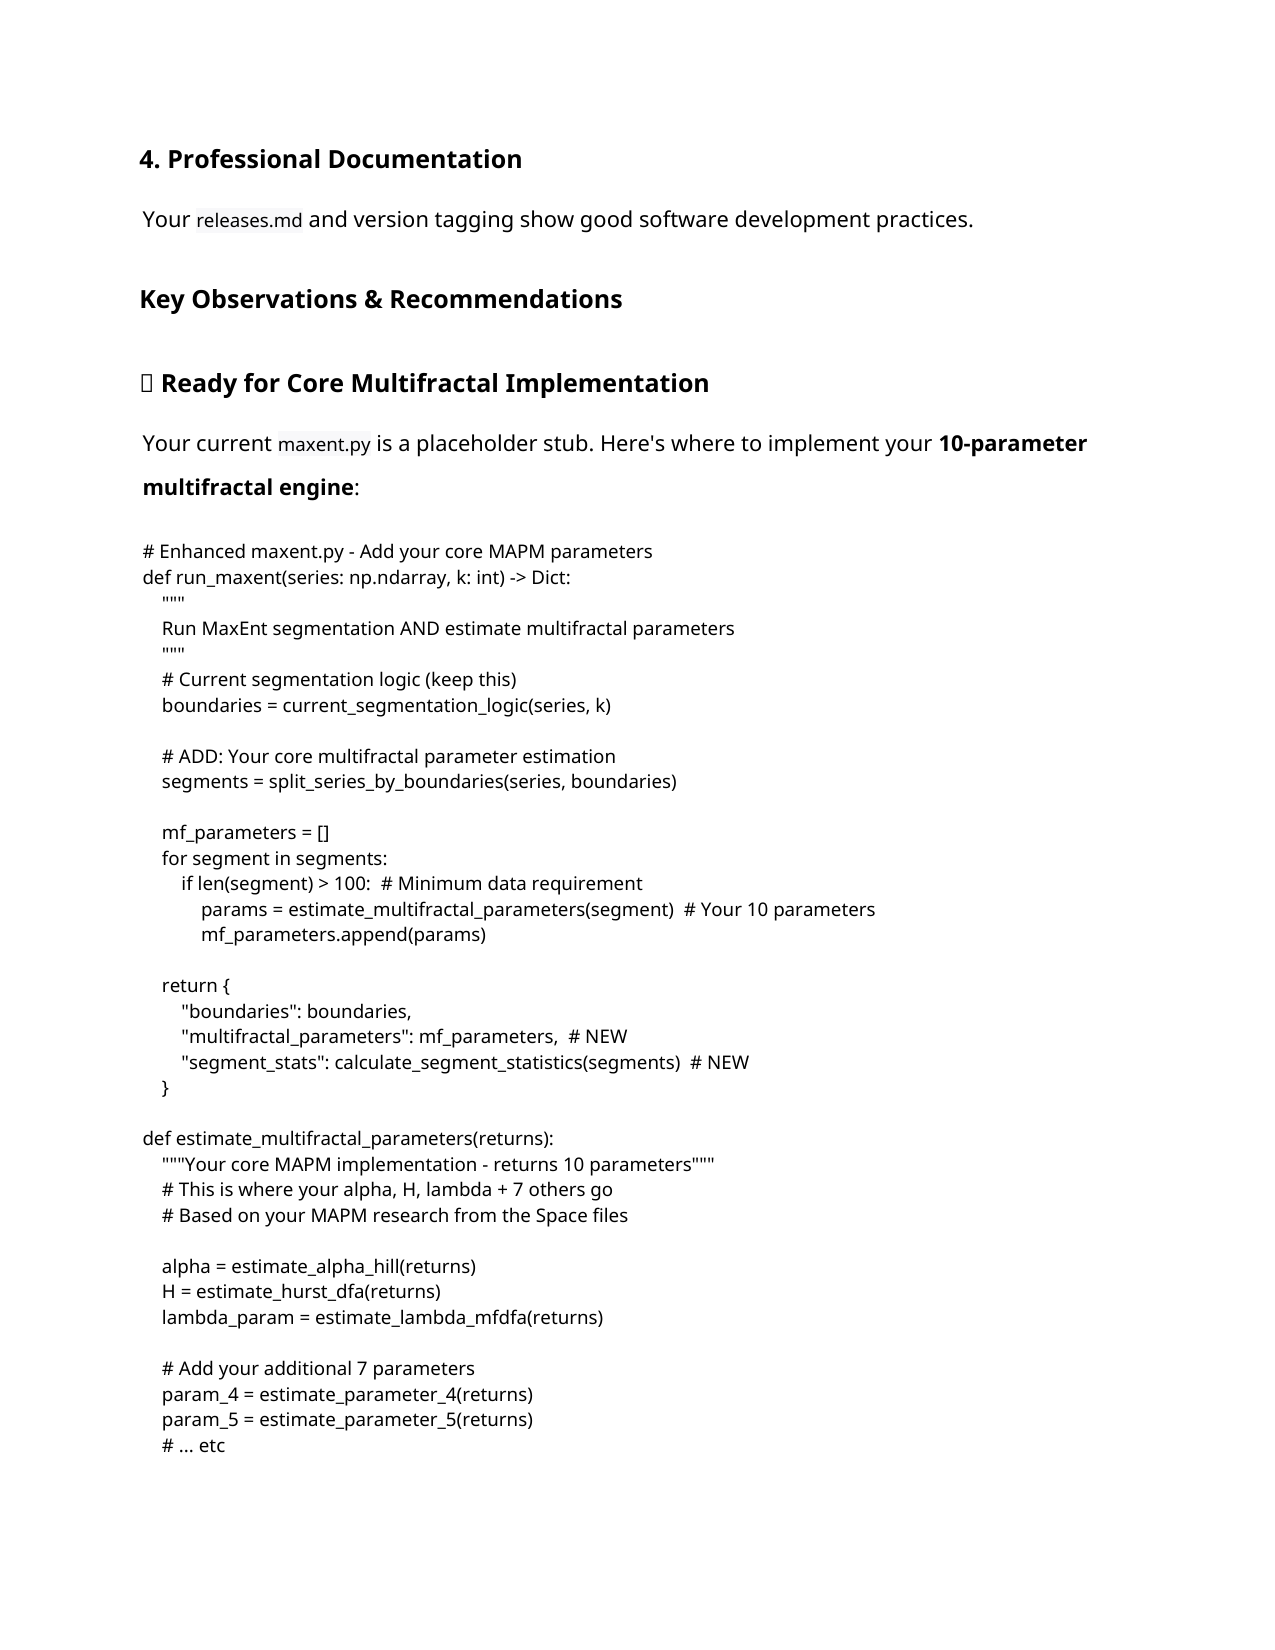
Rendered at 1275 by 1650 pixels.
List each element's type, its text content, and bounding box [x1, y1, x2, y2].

text 🚀 Ready for Core Multifractal Implementation [139, 366, 1133, 399]
text Key Observations & Recommendations [139, 282, 1133, 316]
text Your releases.md and version tagging show good software development practices. [142, 204, 1133, 234]
text Your current maxent.py is a placeholder stub. Here's where to implement your 10-parameter multifractal engine: [142, 427, 1133, 502]
text 4. Professional Documentation [139, 142, 1133, 176]
